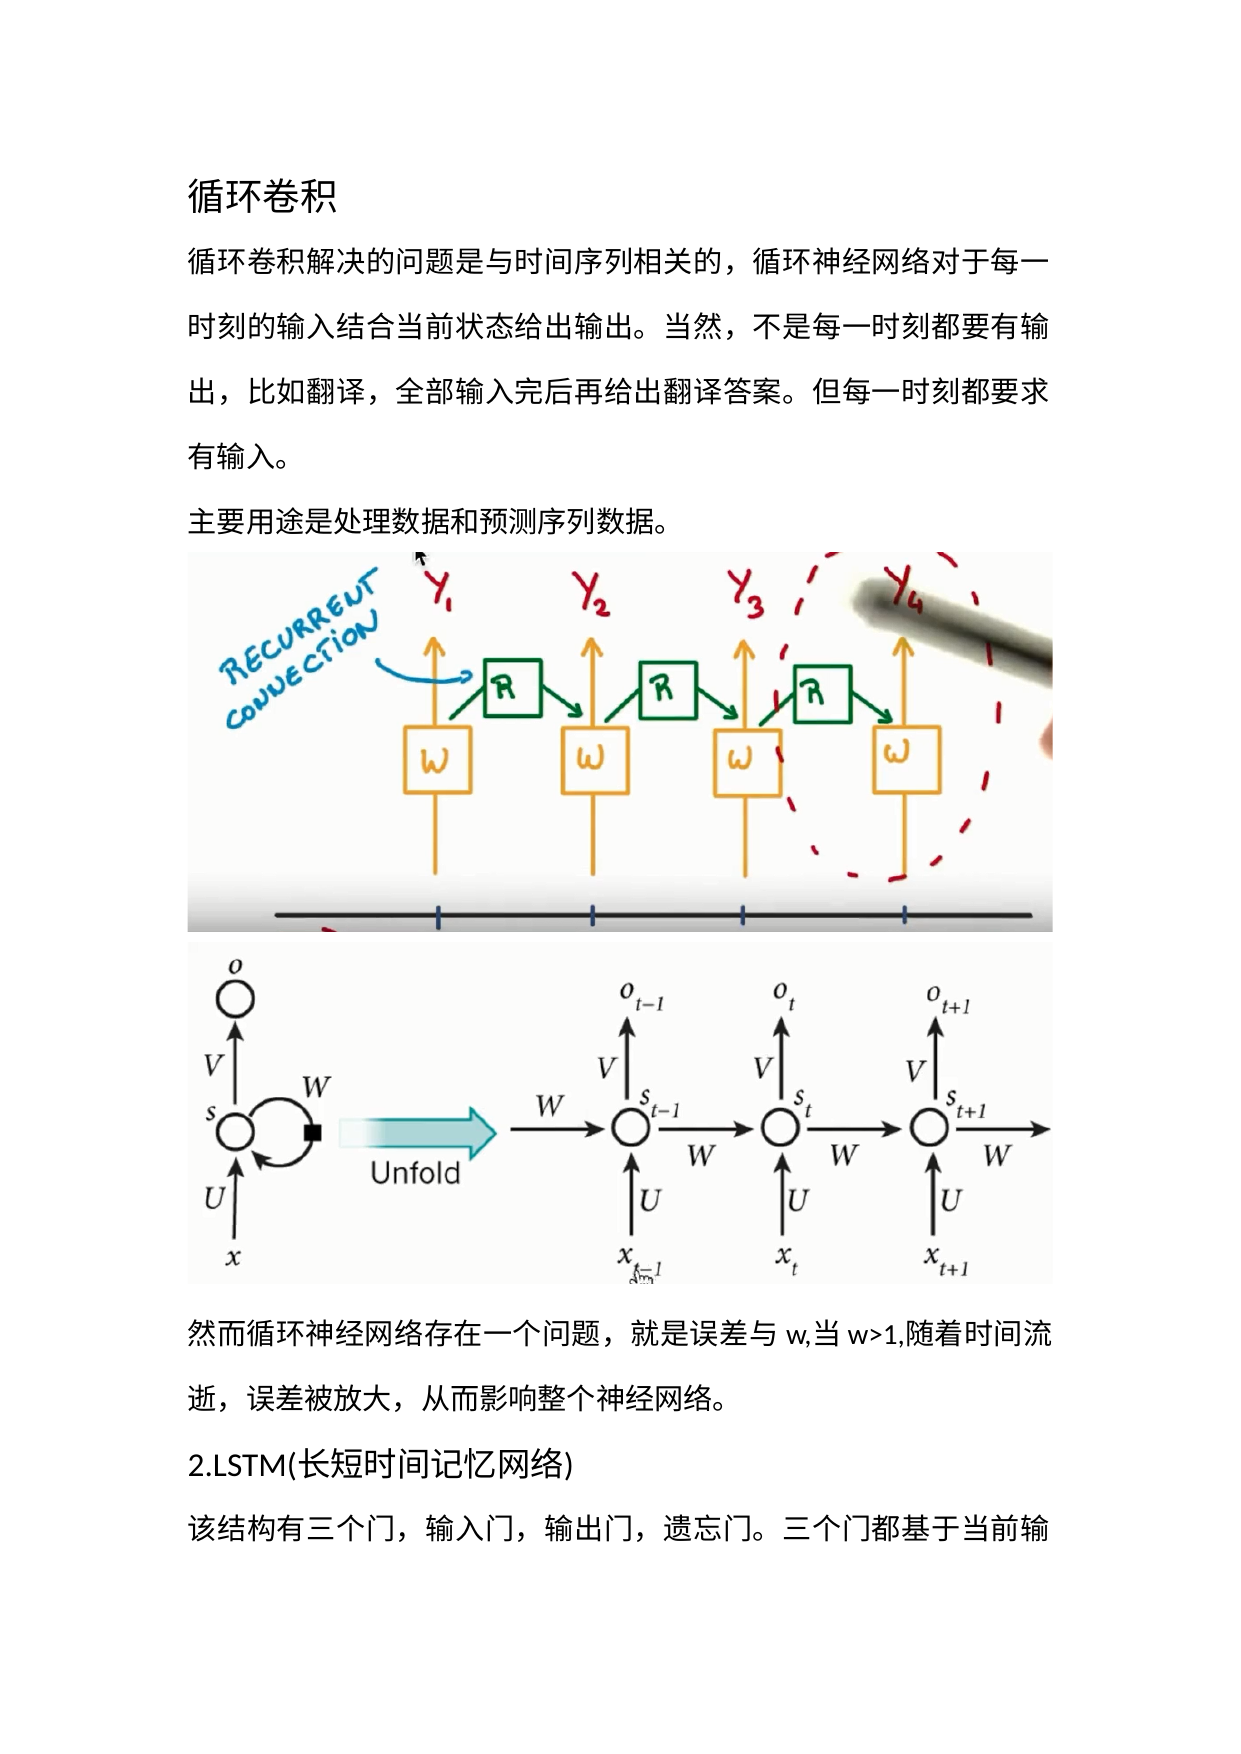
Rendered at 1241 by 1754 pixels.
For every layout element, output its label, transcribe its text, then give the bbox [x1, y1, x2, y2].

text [187, 1494, 1053, 1559]
text 循环卷积 [187, 162, 1053, 227]
text 然而循环神经网络存在一个问题，就是误差与w,当w>1,随着时间流逝，误差被放大，从而影响整个神经网络。 [187, 1299, 1053, 1429]
text 主要用途是处理数据和预测序列数据。 [187, 487, 1053, 552]
picture [187, 942, 1053, 1284]
text 循环卷积解决的问题是与时间序列相关的，循环神经网络对于每一时刻的输入结合当前状态给出输出。当然，不是每一时刻都要有输出，比如翻译，全部输入完后再给出翻译答案。但每一时刻都要求有输入。 [187, 227, 1053, 487]
text 2.LSTM(长短时间记忆网络) [187, 1429, 1053, 1494]
picture [187, 552, 1053, 932]
